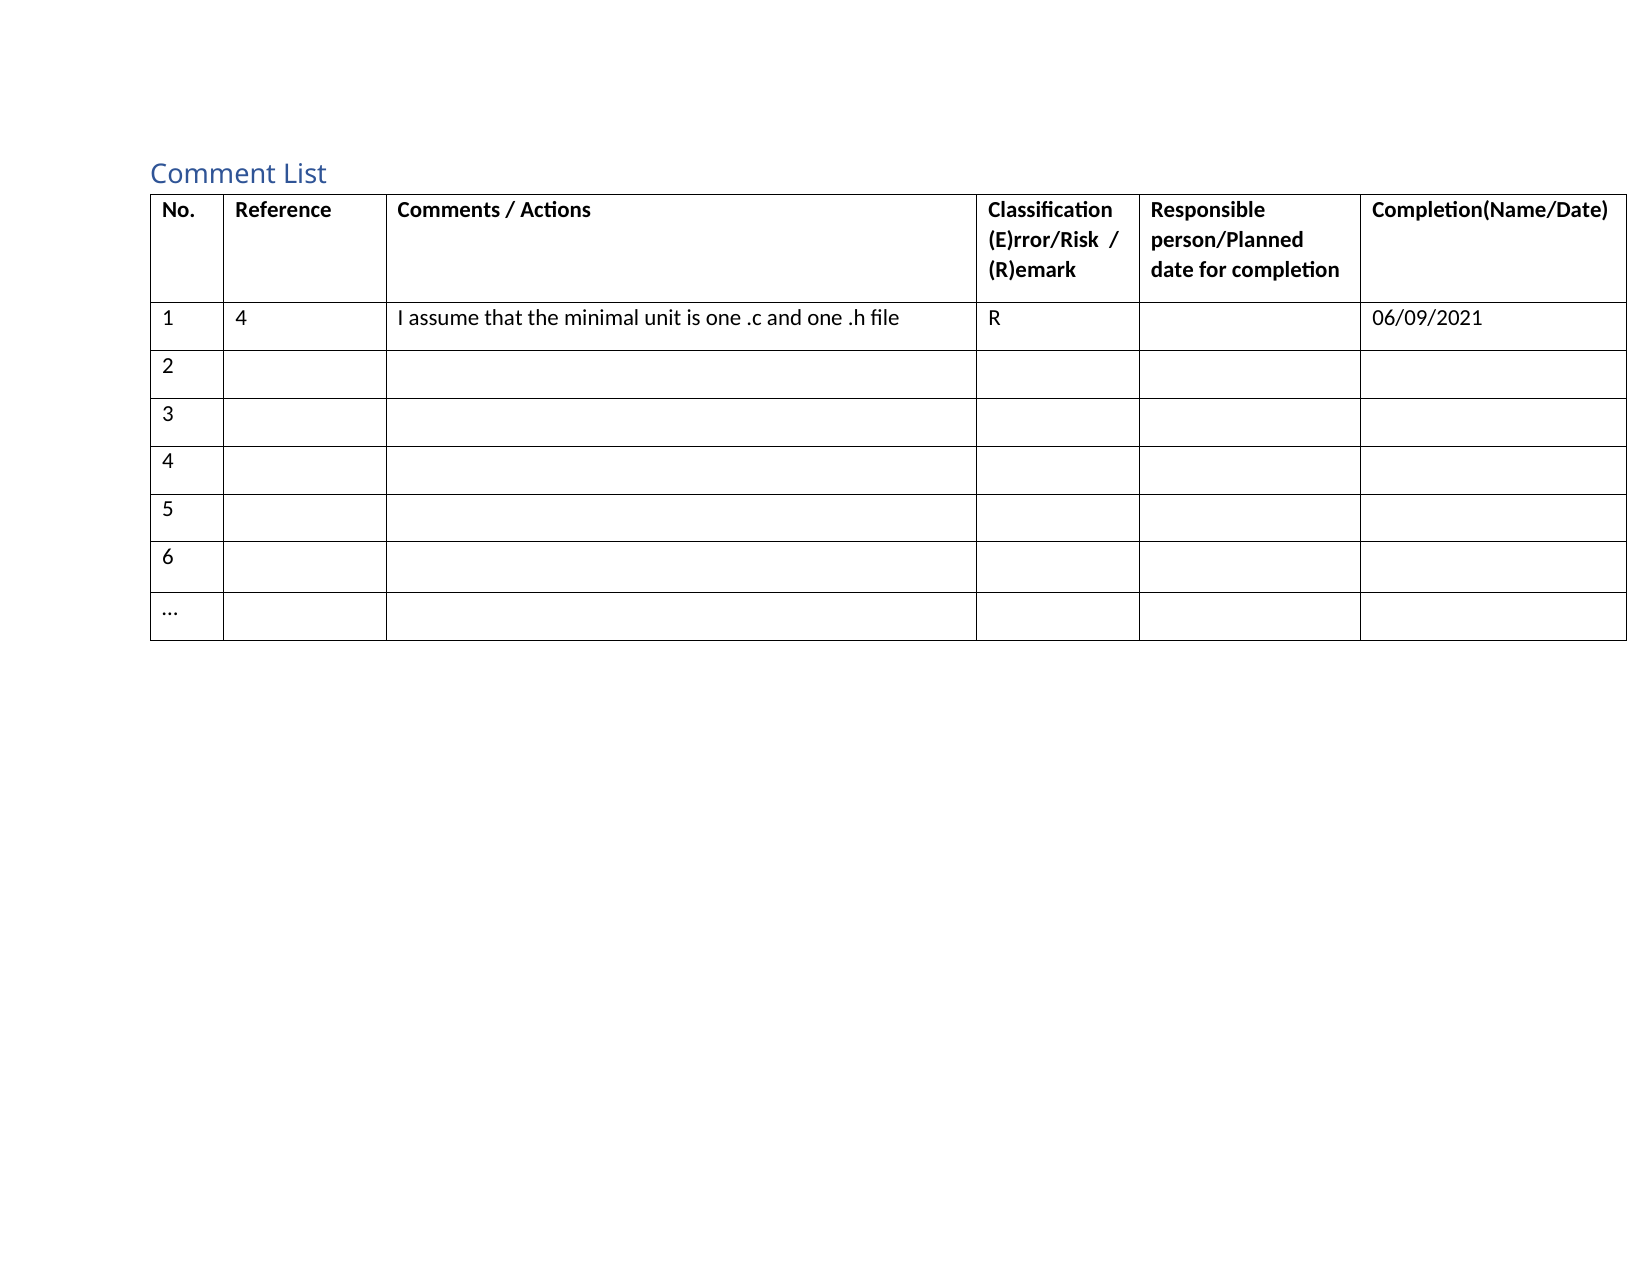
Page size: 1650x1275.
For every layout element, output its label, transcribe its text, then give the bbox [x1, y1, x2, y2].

table_cell R [977, 303, 1139, 350]
table_header Completion(Name/Date) [1361, 195, 1626, 302]
table_cell 6 [151, 542, 223, 592]
table_cell [224, 495, 386, 541]
subtitle Comment List [150, 154, 1500, 191]
table_cell [1140, 542, 1360, 592]
table_cell [1361, 351, 1626, 398]
table_cell [1361, 593, 1626, 639]
table_cell [977, 351, 1139, 398]
table_cell [387, 495, 976, 541]
table_cell I assume that the minimal unit is one .c and one .h file [387, 303, 976, 350]
table_cell [1361, 399, 1626, 446]
table_header Responsible person/Planned date for completion [1140, 195, 1360, 302]
table_header Comments / Actions [387, 195, 976, 302]
table_cell [1140, 399, 1360, 446]
table_cell [387, 593, 976, 639]
table_cell [387, 399, 976, 446]
table_cell 3 [151, 399, 223, 446]
table_cell [977, 542, 1139, 592]
table_cell [1361, 542, 1626, 592]
table_cell … [151, 593, 223, 639]
table_header No. [151, 195, 223, 302]
table_cell 4 [224, 303, 386, 350]
table_cell 5 [151, 495, 223, 541]
table_cell [977, 447, 1139, 493]
table_cell [1140, 303, 1360, 350]
table_cell [224, 542, 386, 592]
table_cell [387, 542, 976, 592]
table_cell [224, 593, 386, 639]
table_cell 4 [151, 447, 223, 493]
table_cell [1361, 447, 1626, 493]
table_cell 06/09/2021 [1361, 303, 1626, 350]
table_cell [224, 447, 386, 493]
table_cell [977, 593, 1139, 639]
table_cell [224, 351, 386, 398]
table_cell [977, 495, 1139, 541]
table_cell [1361, 495, 1626, 541]
table_header Classification (E)rror/Risk / (R)emark [977, 195, 1139, 302]
table_cell [224, 399, 386, 446]
table_cell [1140, 351, 1360, 398]
table_header Reference [224, 195, 386, 302]
table_cell [387, 447, 976, 493]
table_cell [1140, 495, 1360, 541]
table_cell [977, 399, 1139, 446]
table_cell [1140, 593, 1360, 639]
table_cell 2 [151, 351, 223, 398]
table_cell [387, 351, 976, 398]
table_cell 1 [151, 303, 223, 350]
table_cell [1140, 447, 1360, 493]
